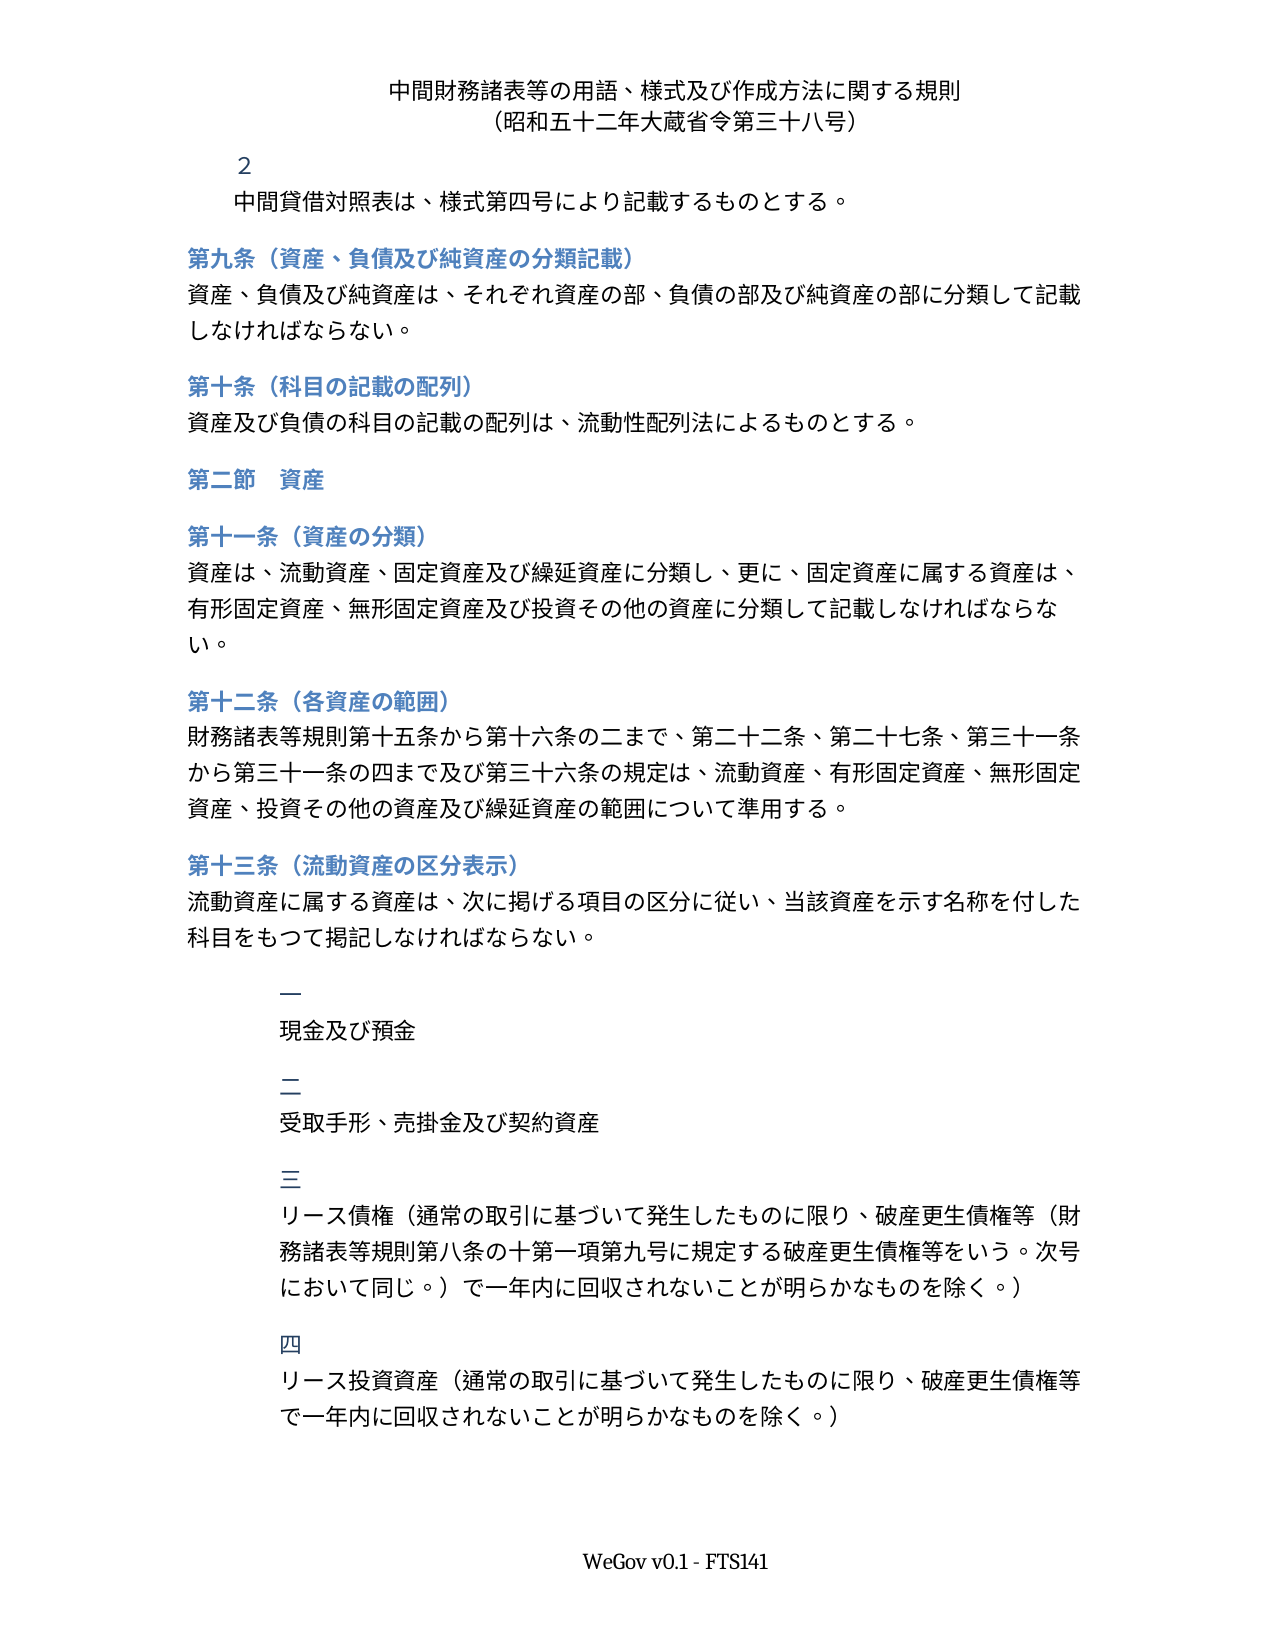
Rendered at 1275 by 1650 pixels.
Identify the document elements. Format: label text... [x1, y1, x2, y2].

subtitle 第十三条（流動資産の区分表示） [187, 850, 1087, 881]
text リース債権（通常の取引に基づいて発生したものに限り、破産更生債権等（財務諸表等規則第八条の十第一項第九号に規定する破産更生債権等をいう。次号において同じ。）で一年内に回収されないことが明らかなものを除く。） [279, 1200, 1087, 1303]
subtitle 第十一条（資産の分類） [187, 521, 1087, 552]
text 財務諸表等規則第十五条から第十六条の二まで、第二十二条、第二十七条、第三十一条から第三十一条の四まで及び第三十六条の規定は、流動資産、有形固定資産、無形固定資産、投資その他の資産及び繰延資産の範囲について準用する。 [187, 721, 1087, 824]
text 資産及び負債の科目の記載の配列は、流動性配列法によるものとする。 [187, 407, 1087, 438]
text 受取手形、売掛金及び契約資産 [279, 1107, 1087, 1138]
subtitle ２ [233, 150, 1087, 181]
text 中間貸借対照表は、様式第四号により記載するものとする。 [233, 186, 1087, 217]
subtitle 第十条（科目の記載の配列） [187, 371, 1087, 403]
subtitle 第十二条（各資産の範囲） [187, 685, 1087, 717]
subtitle 一 [279, 979, 1087, 1010]
subtitle 第九条（資産、負債及び純資産の分類記載） [187, 243, 1087, 274]
subtitle 二 [279, 1071, 1087, 1103]
text 資産、負債及び純資産は、それぞれ資産の部、負債の部及び純資産の部に分類して記載しなければならない。 [187, 279, 1087, 346]
subtitle 三 [279, 1164, 1087, 1195]
subtitle 四 [279, 1329, 1087, 1360]
text 資産は、流動資産、固定資産及び繰延資産に分類し、更に、固定資産に属する資産は、有形固定資産、無形固定資産及び投資その他の資産に分類して記載しなければならない。 [187, 557, 1087, 660]
subtitle 第二節 資産 [187, 464, 1087, 495]
text 現金及び預金 [279, 1014, 1087, 1046]
text リース投資資産（通常の取引に基づいて発生したものに限り、破産更生債権等で一年内に回収されないことが明らかなものを除く。） [279, 1364, 1087, 1432]
text 流動資産に属する資産は、次に掲げる項目の区分に従い、当該資産を示す名称を付した科目をもつて掲記しなければならない。 [187, 886, 1087, 953]
